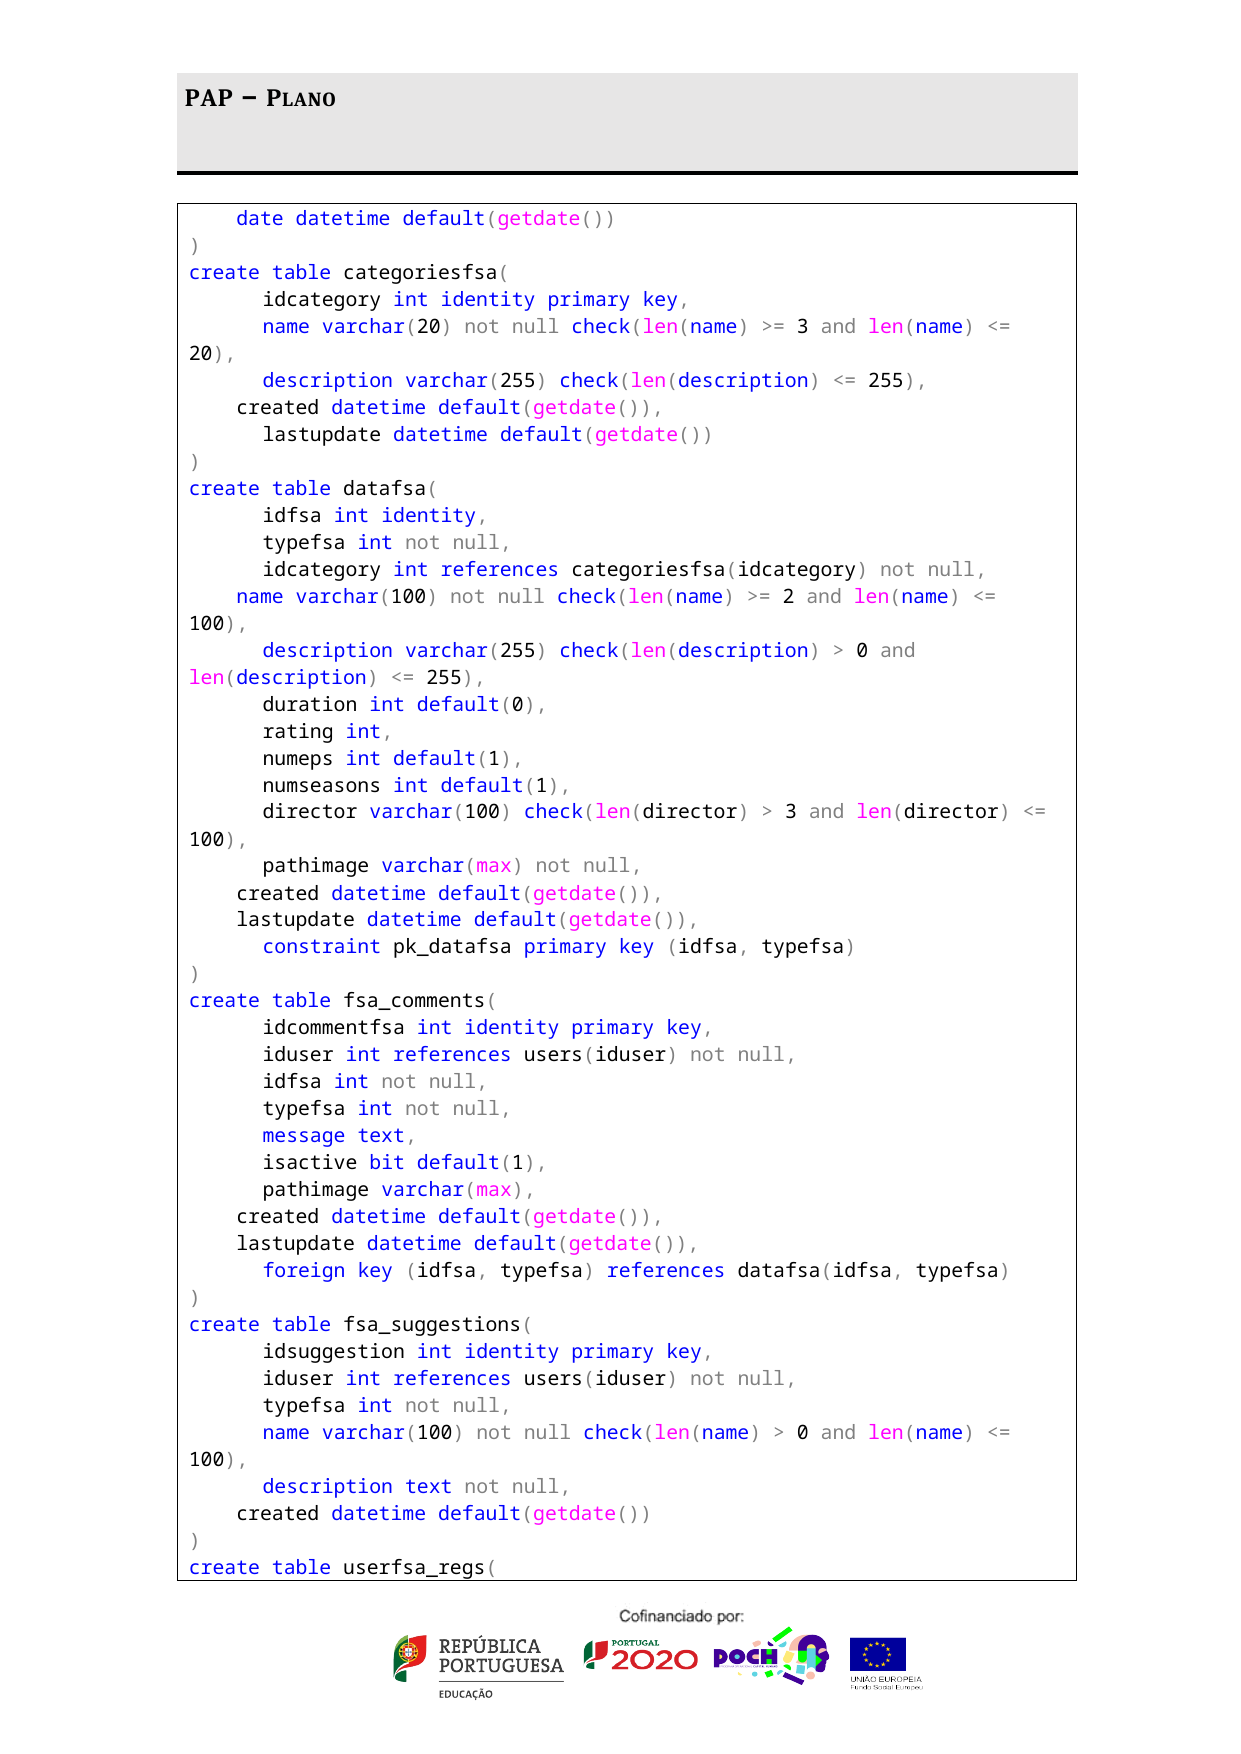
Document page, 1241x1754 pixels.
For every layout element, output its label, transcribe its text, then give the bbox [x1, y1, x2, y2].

picture [611, 1602, 830, 1687]
picture [376, 1617, 581, 1719]
picture [847, 1635, 924, 1691]
picture [583, 1640, 698, 1670]
